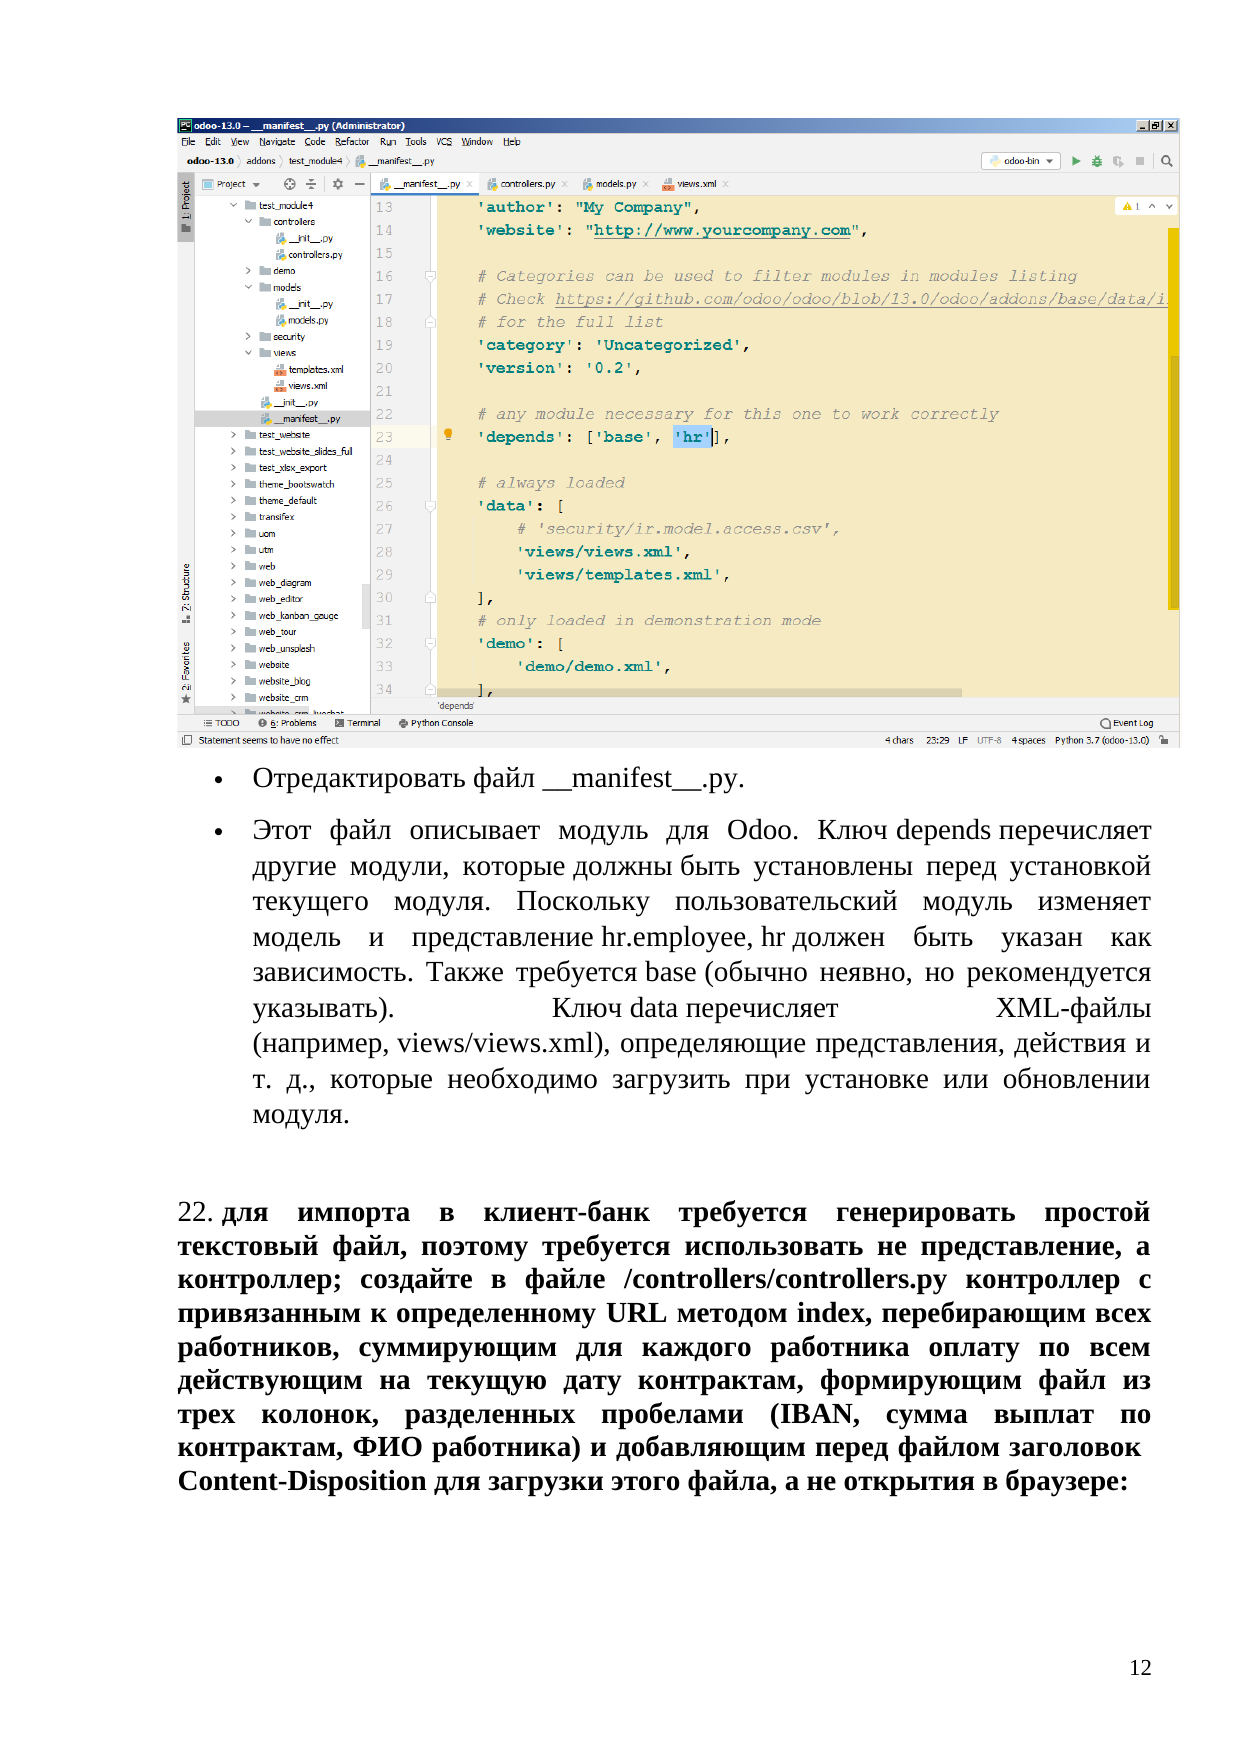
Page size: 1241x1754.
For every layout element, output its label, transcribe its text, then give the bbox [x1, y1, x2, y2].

picture [177, 118, 1182, 748]
list Этот файл описывает модуль для Odoo. Ключ depends перечисляет другие модули, которые должны быть установлены перед установкой текущего модуля. Поскольку пользовательский модуль изменяет модель и представление hr.employee, hr должен быть указан как зависимость. Также требуется base (обычно неявно, но рекомендуется указывать). Ключ data перечисляет XML-файлы (например, views/views.xml), определяющие представления, действия и т. д., которые необходимо загрузить при установке или обновлении модуля. [215, 812, 1152, 1130]
list для импорта в клиент-банк требуется генерировать простой текстовый файл, поэтому требуется использовать не представление, а контроллер; создайте в файле /controllers/controllers.py контроллер с привязанным к определенному URL методом index, перебирающим всех работников, суммирующим для каждого работника оплату по всем действующим на текущую дату контрактам, формирующим файл из трех колонок, разделенных пробелами (IBAN, сумма выплат по контрактам, ФИО работника) и добавляющим перед файлом заголовок Content-Disposition для загрузки этого файла, а не открытия в браузере: [177, 1194, 1152, 1496]
list Отредактировать файл __manifest__.py. [215, 760, 1152, 793]
